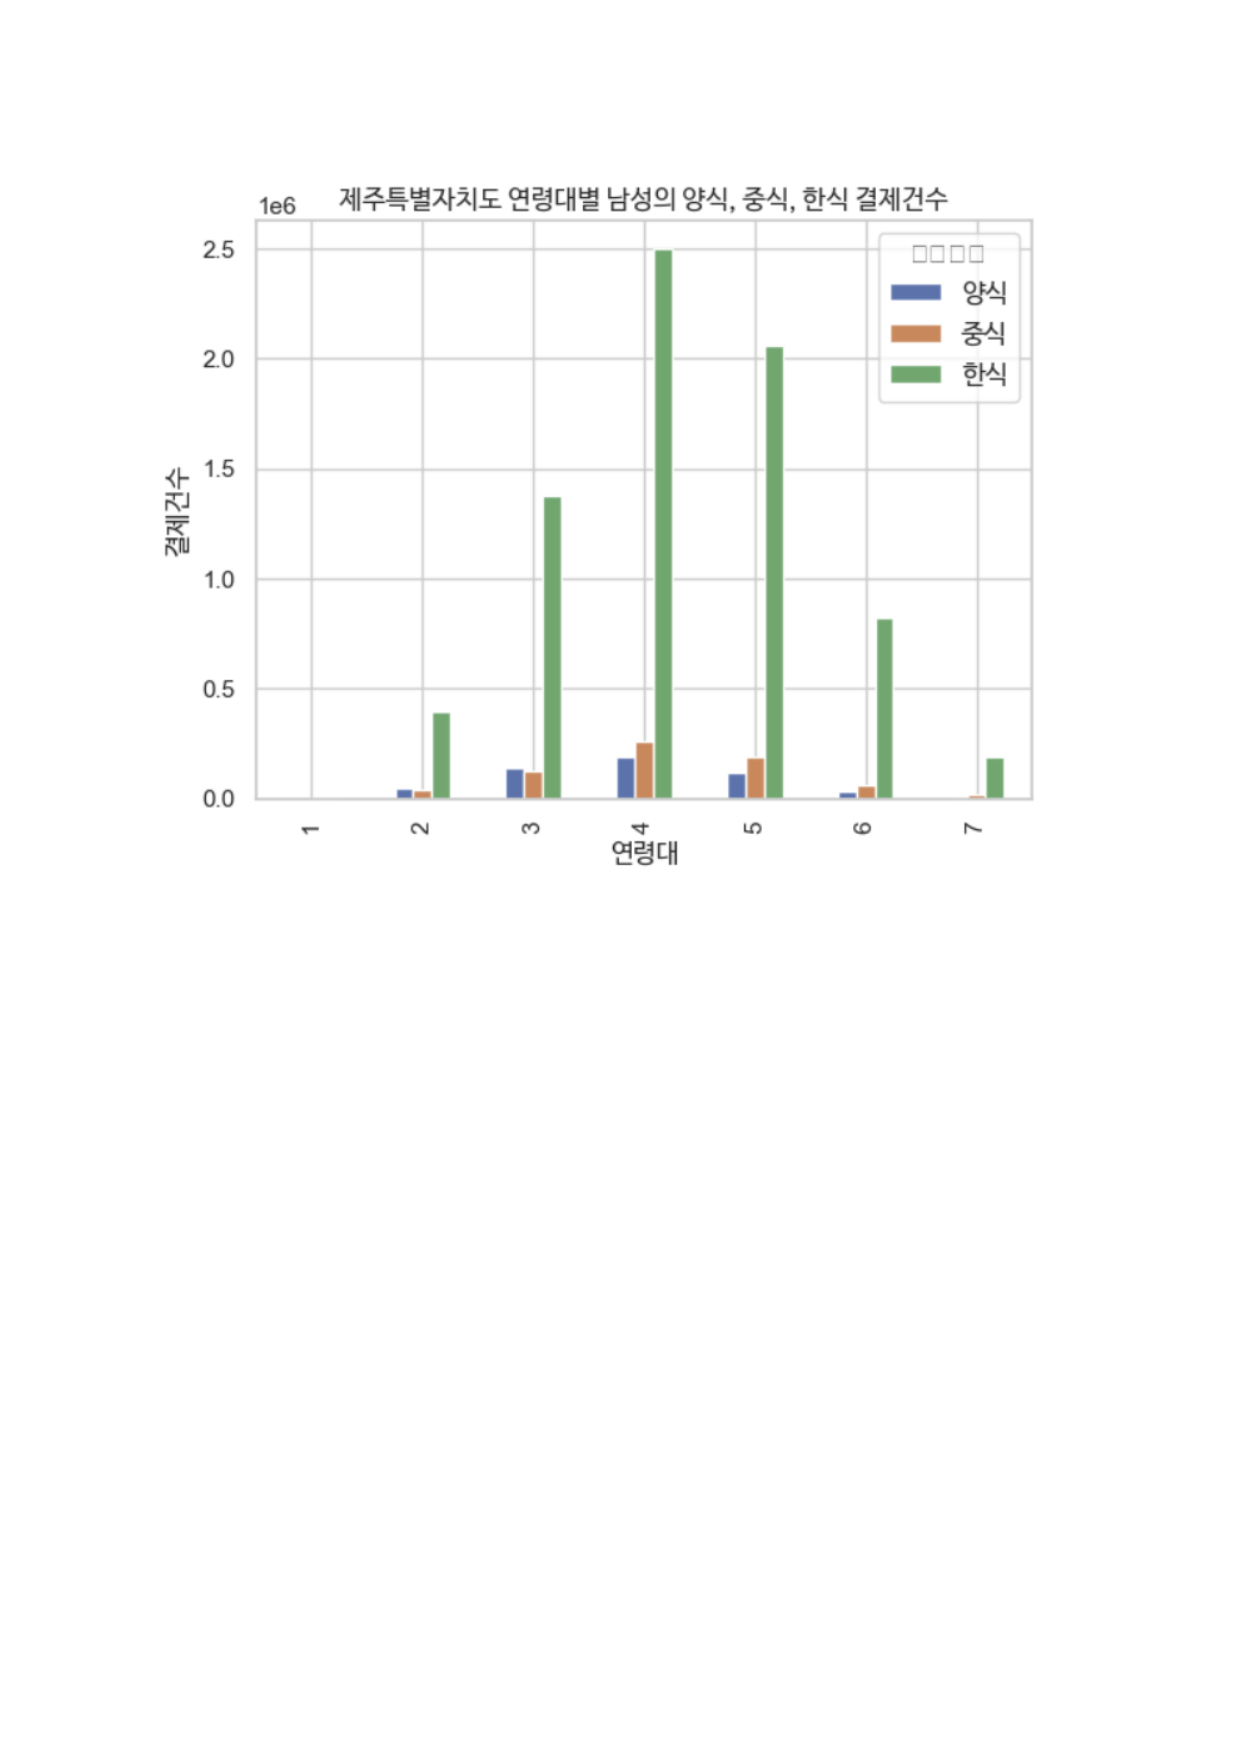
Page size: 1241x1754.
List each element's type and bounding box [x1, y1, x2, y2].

picture [150, 177, 1040, 879]
